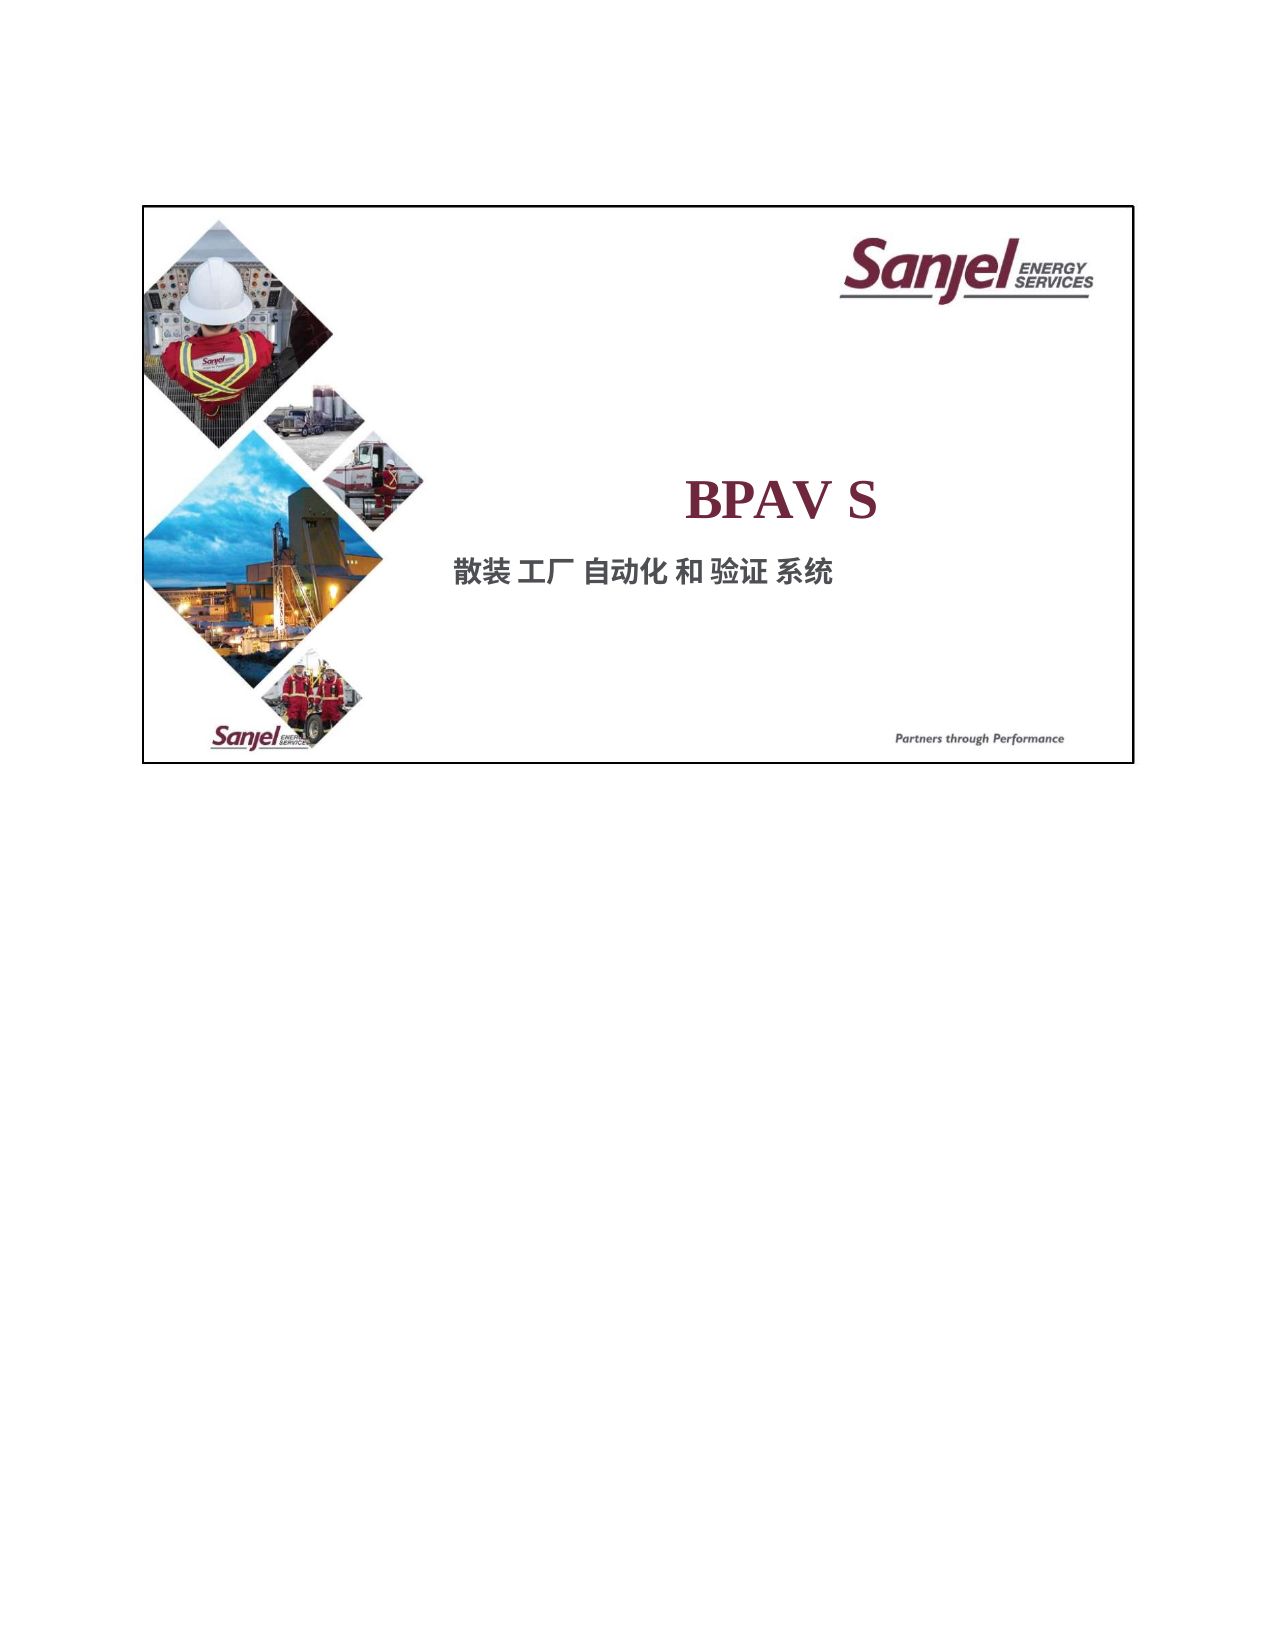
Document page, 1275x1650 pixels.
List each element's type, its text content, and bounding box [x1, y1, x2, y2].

picture [6, 0, 1269, 1650]
text 散装 工厂 自动化 和 验证 系统 [453, 555, 1264, 589]
text BPAV S [686, 466, 1264, 531]
